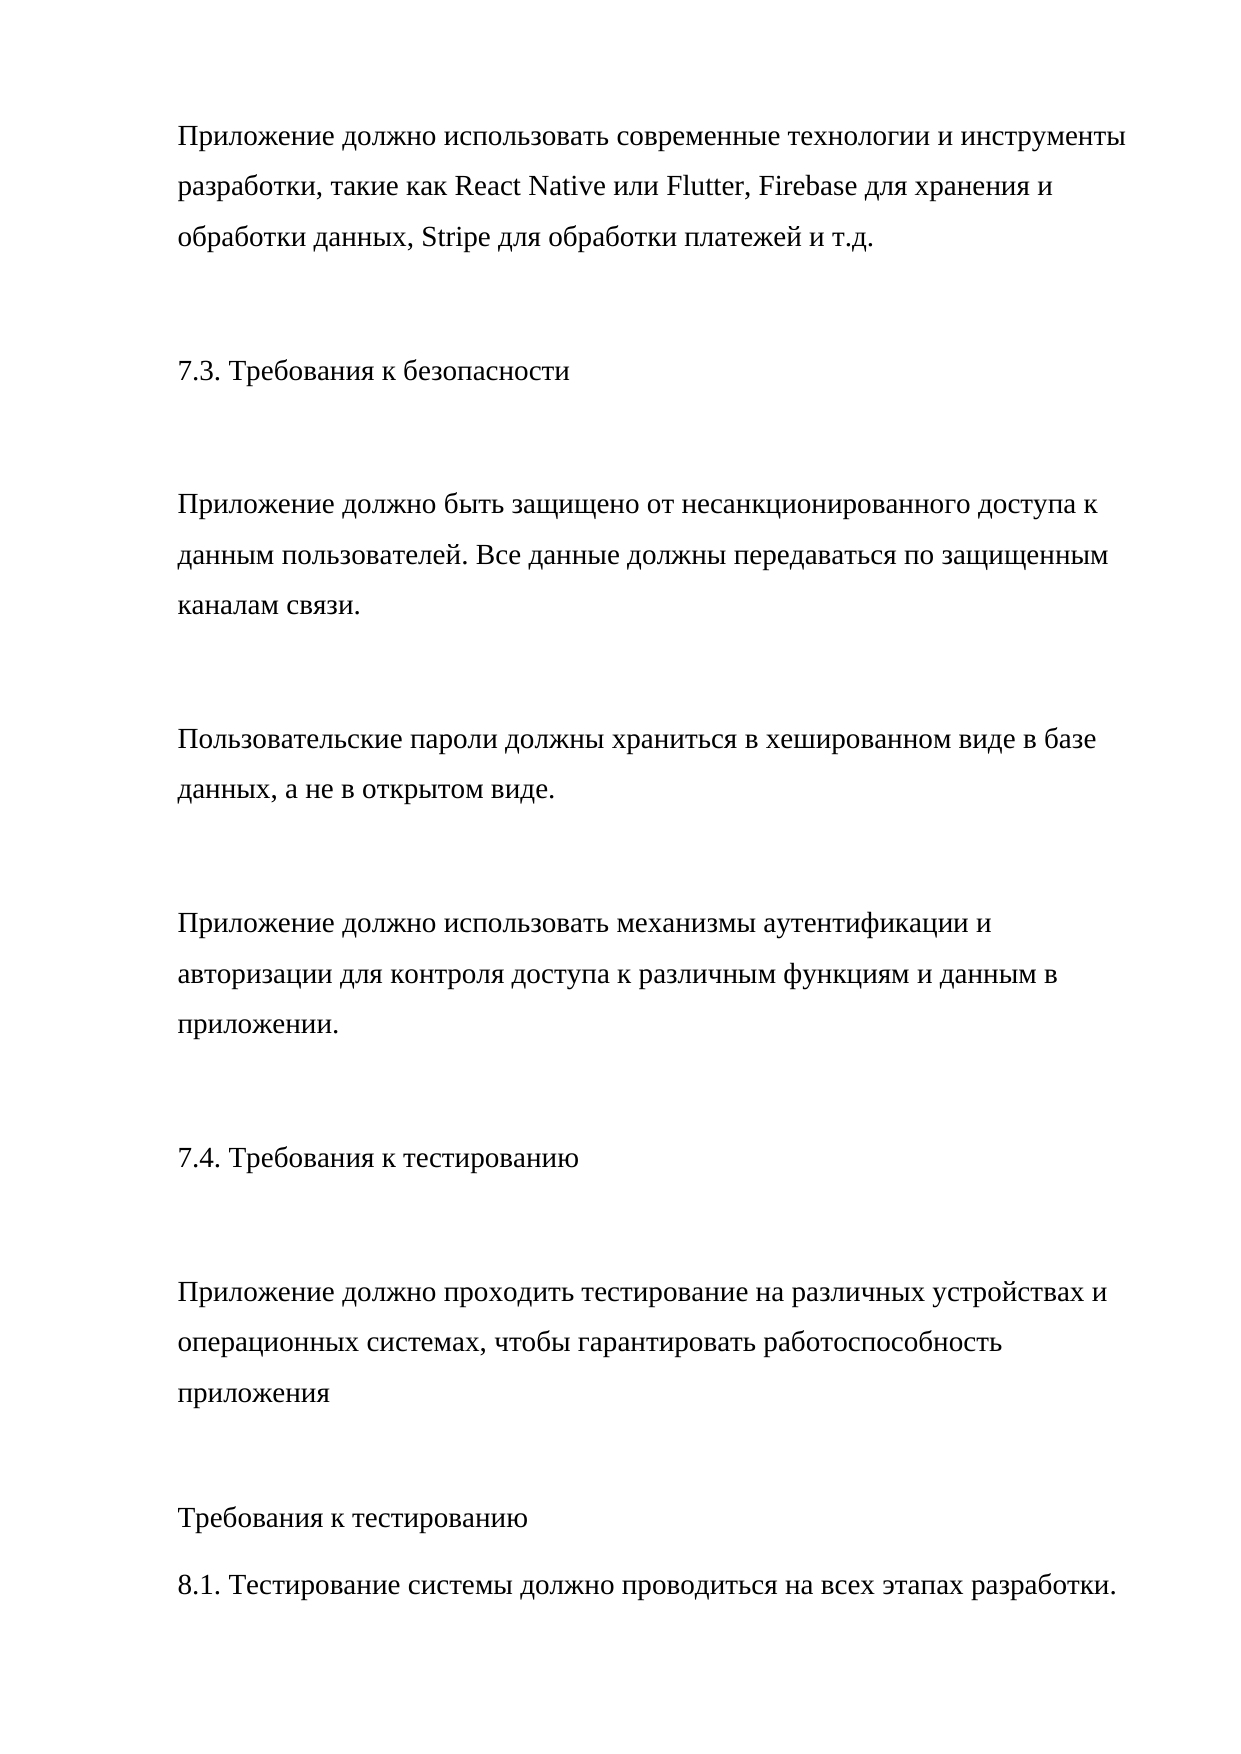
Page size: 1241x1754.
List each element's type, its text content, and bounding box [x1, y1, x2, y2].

text Требования к тестированию [177, 1500, 1152, 1534]
text 8.1. Тестирование системы должно проводиться на всех этапах разработки. [177, 1567, 1152, 1601]
text Приложение должно быть защищено от несанкционированного доступа к данным пользователей. Все данные должны передаваться по защищенным каналам связи. [177, 487, 1152, 621]
text Приложение должно использовать механизмы аутентификации и авторизации для контроля доступа к различным функциям и данным в приложении. [177, 906, 1152, 1040]
text Приложение должно использовать современные технологии и инструменты разработки, такие как React Native или Flutter, Firebase для хранения и обработки данных, Stripe для обработки платежей и т.д. [177, 118, 1152, 252]
text Пользовательские пароли должны храниться в хешированном виде в базе данных, а не в открытом виде. [177, 721, 1152, 805]
text 7.3. Требования к безопасности [177, 353, 1152, 386]
text 7.4. Требования к тестированию [177, 1140, 1152, 1174]
text Приложение должно проходить тестирование на различных устройствах и операционных системах, чтобы гарантировать работоспособность приложения [177, 1274, 1152, 1408]
